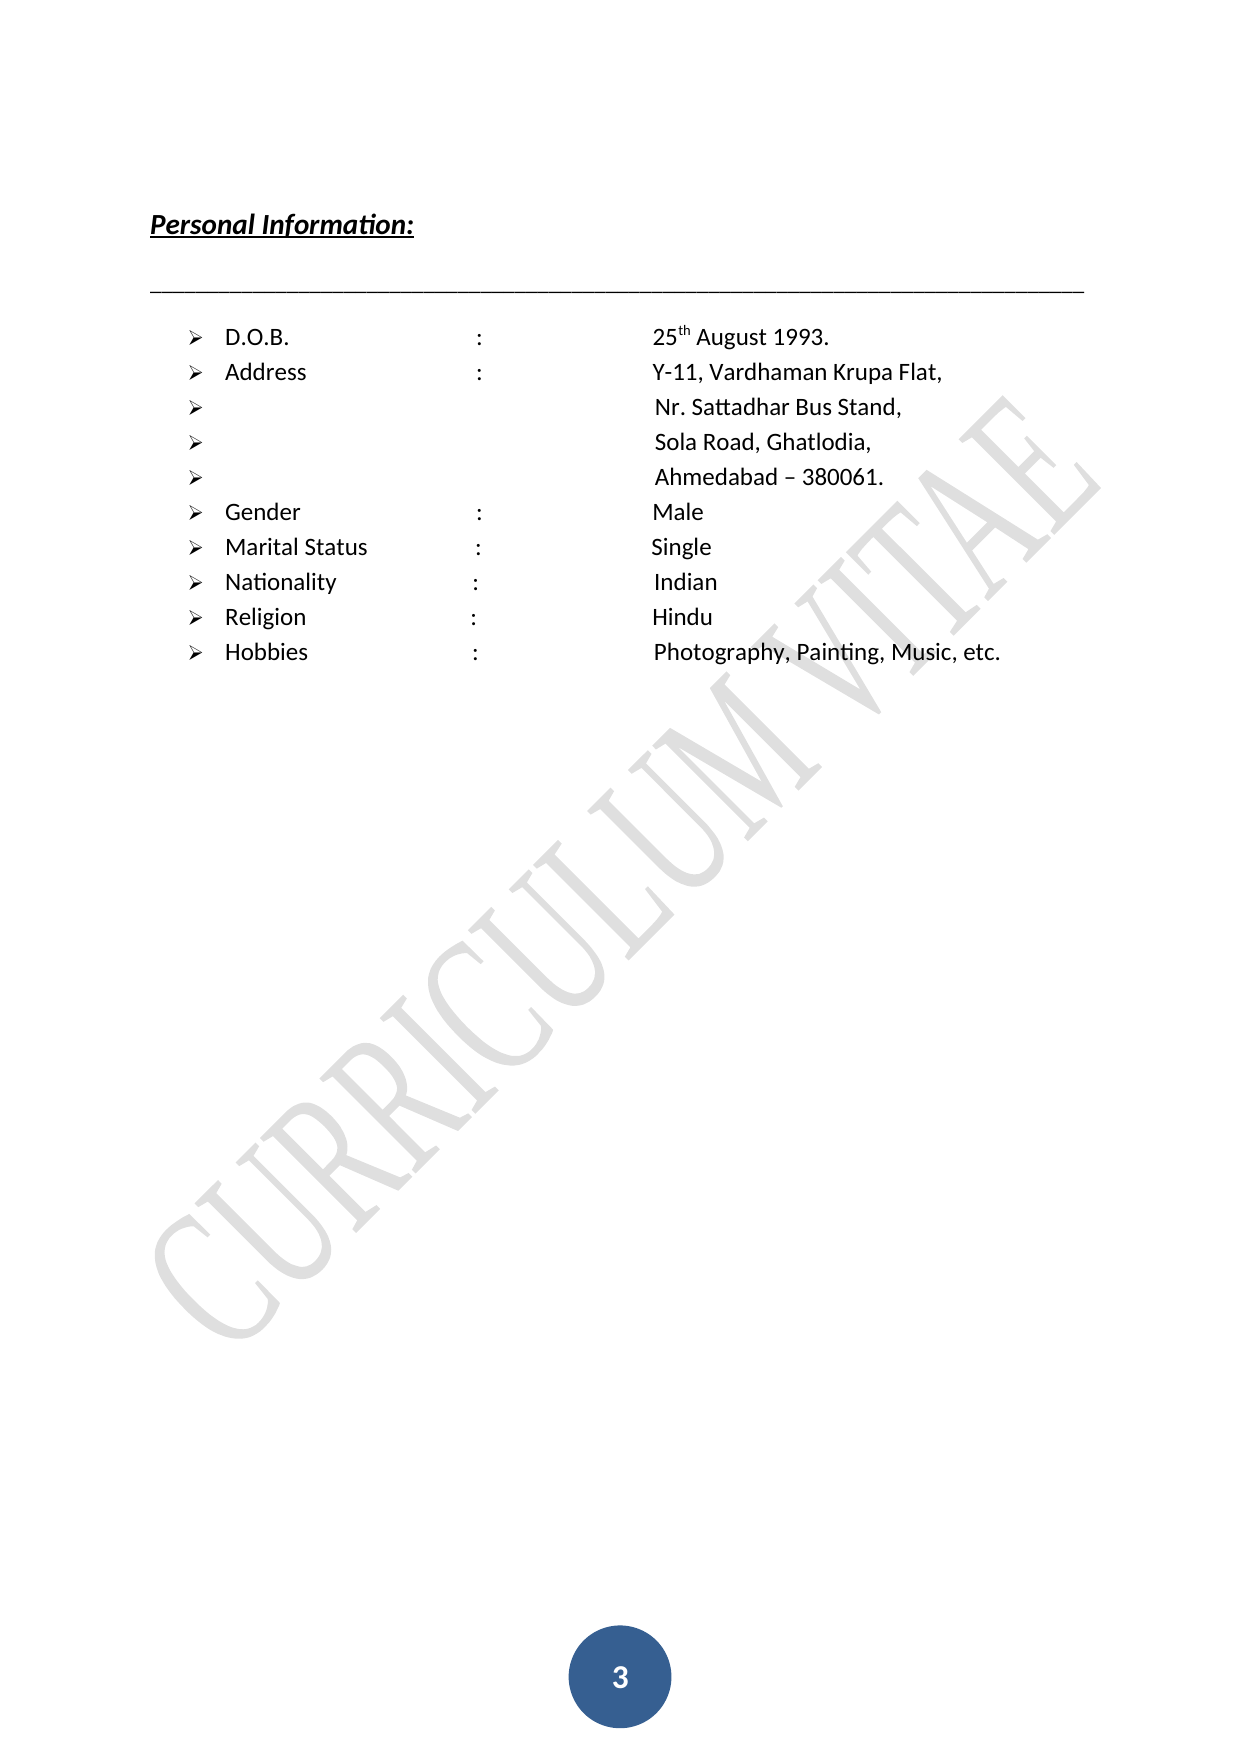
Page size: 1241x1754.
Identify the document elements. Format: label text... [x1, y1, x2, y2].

list Ahmedabad – 380061. [187, 461, 1090, 491]
list Nr. Sattadhar Bus Stand, [187, 391, 1090, 421]
list Sola Road, Ghatlodia, [187, 426, 1090, 456]
list Address : Y-11, Vardhaman Krupa Flat, [187, 356, 1090, 386]
list D.O.B. : 25th August 1993. [187, 321, 1090, 351]
text Personal Information: [150, 206, 1090, 241]
list Gender : Male [187, 496, 1090, 526]
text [150, 268, 1090, 296]
list Marital Status : Single [187, 531, 1090, 561]
list Nationality : Indian [187, 566, 1090, 596]
list Religion : Hindu [187, 601, 1090, 631]
list Hobbies : Photography, Painting, Music, etc. [187, 636, 1090, 666]
